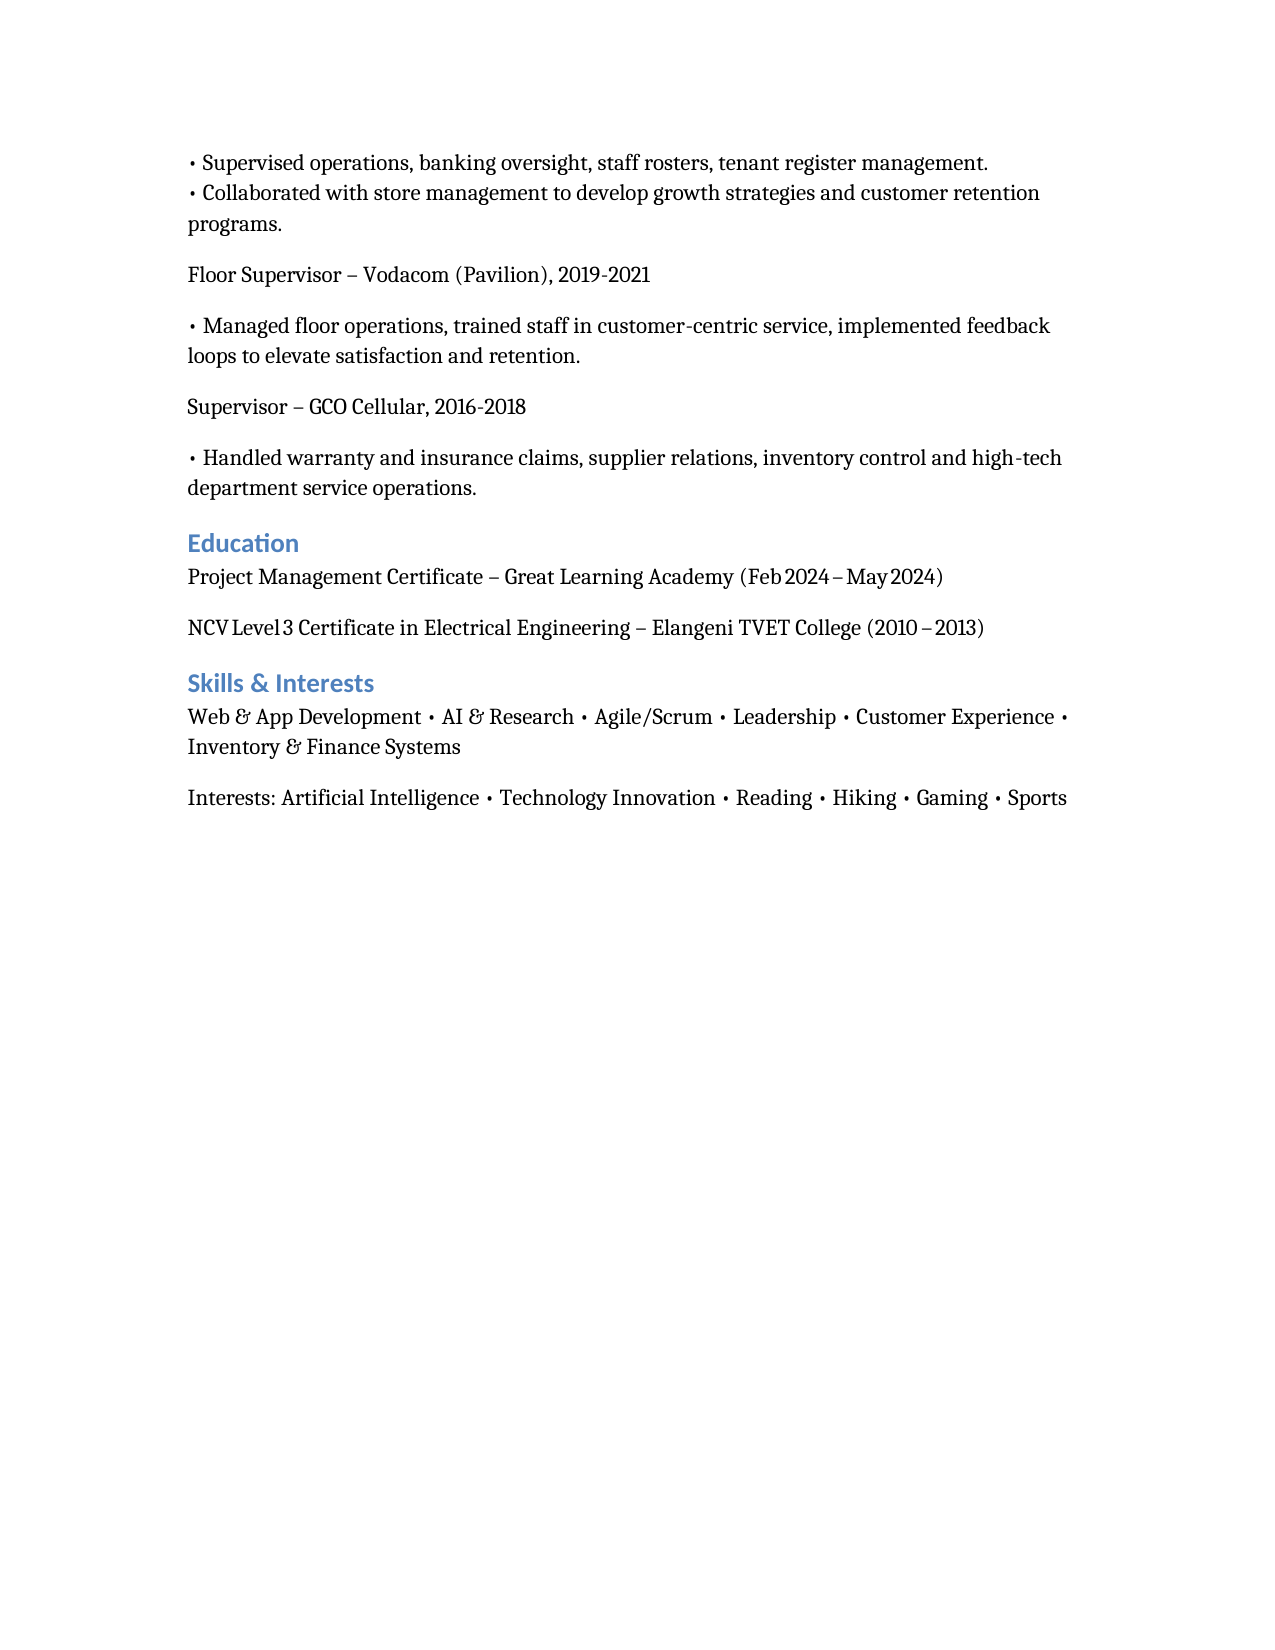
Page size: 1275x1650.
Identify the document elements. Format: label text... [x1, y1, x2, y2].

text • Handled warranty and insurance claims, supplier relations, inventory control and high‑tech department service operations. [187, 445, 1087, 501]
text Floor Supervisor – Vodacom (Pavilion), 2019‑2021 [187, 261, 1087, 288]
text • Supervised operations, banking oversight, staff rosters, tenant register management. • Collaborated with store management to develop growth strategies and customer retention programs. [187, 150, 1087, 237]
text Interests: Artificial Intelligence • Technology Innovation • Reading • Hiking • Gaming • Sports [187, 785, 1087, 812]
text Supervisor – GCO Cellular, 2016‑2018 [187, 394, 1087, 420]
text • Managed floor operations, trained staff in customer‑centric service, implemented feedback loops to elevate satisfaction and retention. [187, 312, 1087, 369]
subtitle Education [187, 526, 1087, 559]
text Project Management Certificate – Great Learning Academy (Feb 2024 – May 2024) [187, 564, 1087, 590]
text Web & App Development • AI & Research • Agile/Scrum • Leadership • Customer Experience • Inventory & Finance Systems [187, 704, 1087, 761]
subtitle Skills & Interests [187, 666, 1087, 699]
text NCV Level 3 Certificate in Electrical Engineering – Elangeni TVET College (2010 – 2013) [187, 615, 1087, 641]
